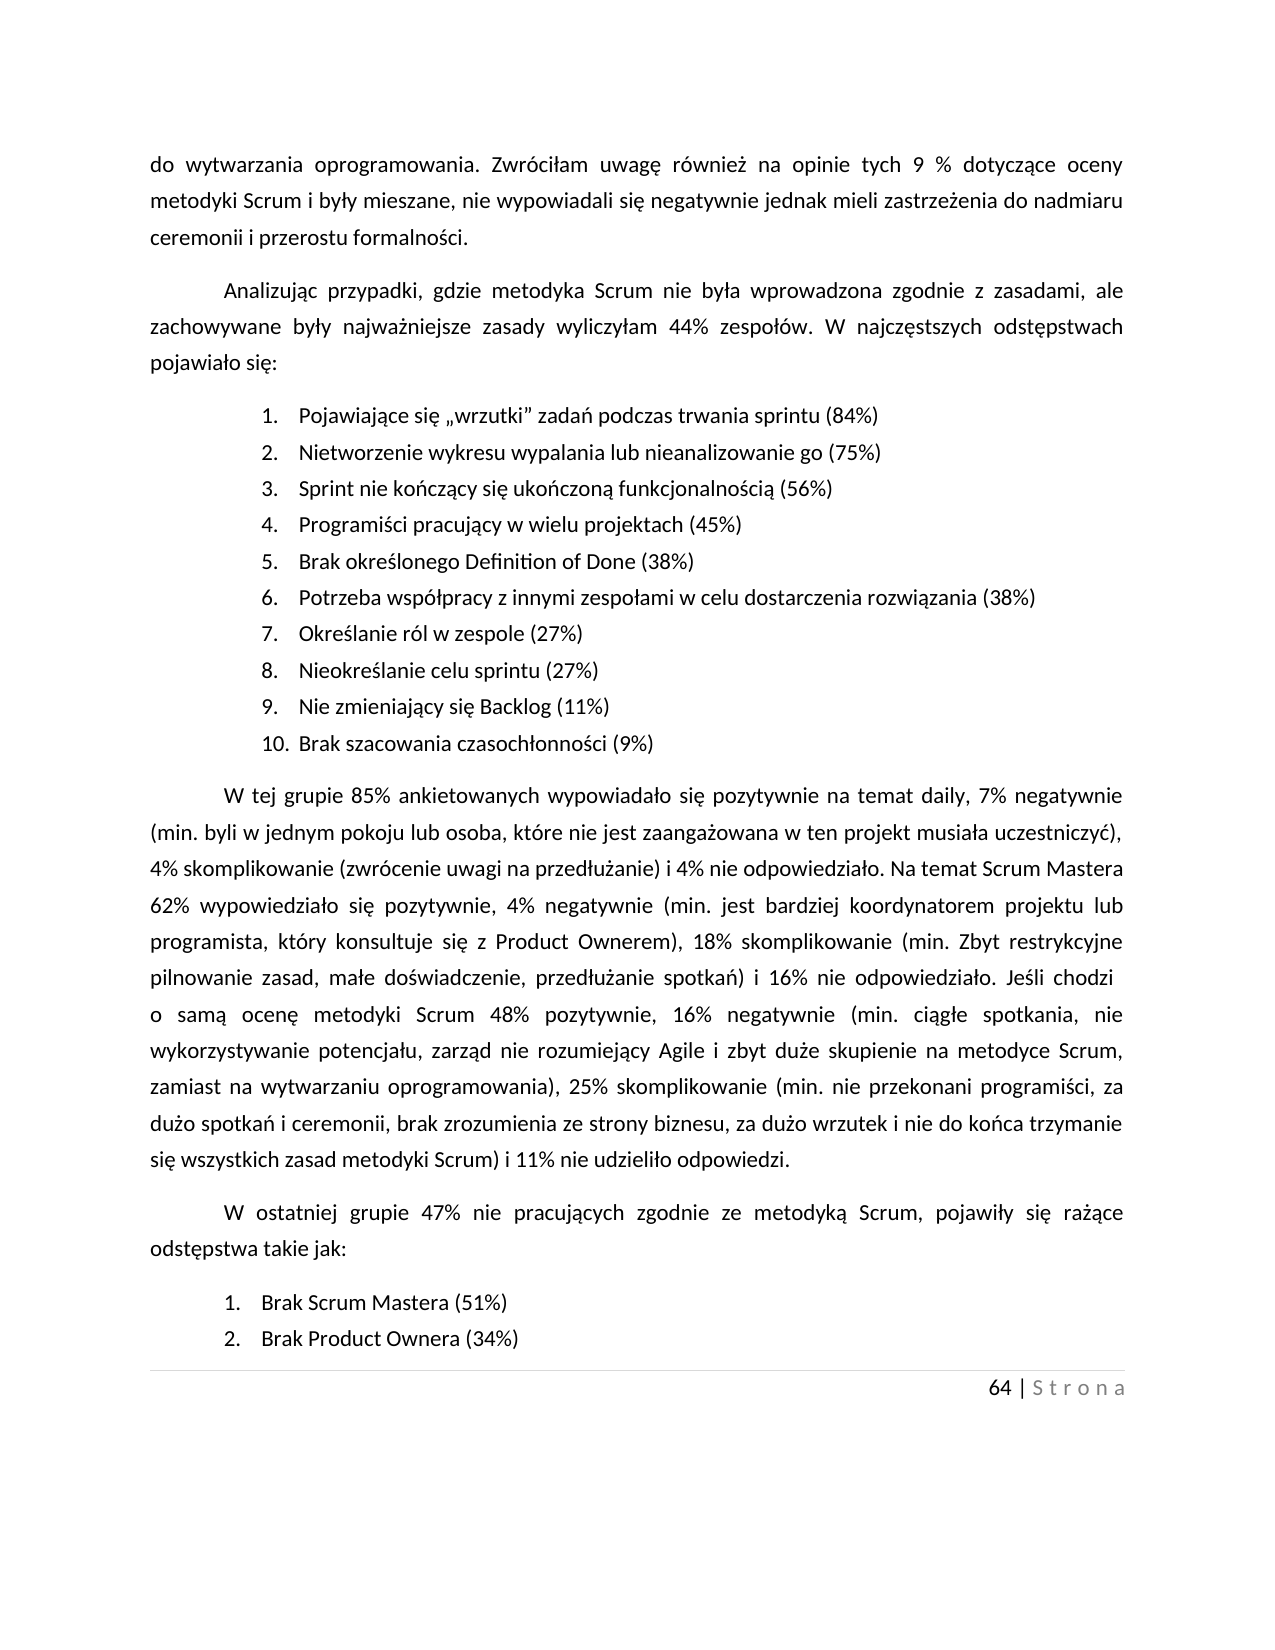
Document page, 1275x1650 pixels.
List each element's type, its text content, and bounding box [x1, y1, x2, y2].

text W tej grupie 85% ankietowanych wypowiadało się pozytywnie na temat daily, 7% negatywnie (min. byli w jednym pokoju lub osoba, które nie jest zaangażowana w ten projekt musiała uczestniczyć), 4% skomplikowanie (zwrócenie uwagi na przedłużanie) i 4% nie odpowiedziało. Na temat Scrum Mastera 62% wypowiedziało się pozytywnie, 4% negatywnie (min. jest bardziej koordynatorem projektu lub programista, który konsultuje się z Product Ownerem), 18% skomplikowanie (min. Zbyt restrykcyjne pilnowanie zasad, małe doświadczenie, przedłużanie spotkań) i 16% nie odpowiedziało. Jeśli chodzi o samą ocenę metodyki Scrum 48% pozytywnie, 16% negatywnie (min. ciągłe spotkania, nie wykorzystywanie potencjału, zarząd nie rozumiejący Agile i zbyt duże skupienie na metodyce Scrum, zamiast na wytwarzaniu oprogramowania), 25% skomplikowanie (min. nie przekonani programiści, za dużo spotkań i ceremonii, brak zrozumienia ze strony biznesu, za dużo wrzutek i nie do końca trzymanie się wszystkich zasad metodyki Scrum) i 11% nie udzieliło odpowiedzi. [150, 782, 1125, 1173]
list Programiści pracujący w wielu projektach (45%) [261, 511, 1125, 538]
list Sprint nie kończący się ukończoną funkcjonalnością (56%) [261, 474, 1125, 502]
text W ostatniej grupie 47% nie pracujących zgodnie ze metodyką Scrum, pojawiły się rażące odstępstwa takie jak: [150, 1198, 1125, 1263]
text Analizując przypadki, gdzie metodyka Scrum nie była wprowadzona zgodnie z zasadami, ale zachowywane były najważniejsze zasady wyliczyłam 44% zespołów. W najczęstszych odstępstwach pojawiało się: [150, 276, 1125, 376]
list Nieokreślanie celu sprintu (27%) [261, 656, 1125, 684]
list Brak szacowania czasochłonności (9%) [261, 729, 1125, 757]
list Nie zmieniający się Backlog (11%) [261, 692, 1125, 720]
list Nietworzenie wykresu wypalania lub nieanalizowanie go (75%) [261, 438, 1125, 466]
list Określanie ról w zespole (27%) [261, 619, 1125, 648]
list Brak określonego Definition of Done (38%) [261, 547, 1125, 575]
list Brak Scrum Mastera (51%) [223, 1288, 1125, 1316]
list Brak Product Ownera (34%) [223, 1324, 1125, 1352]
list Pojawiające się „wrzutki” zadań podczas trwania sprintu (84%) [261, 401, 1125, 429]
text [150, 150, 1125, 251]
list Potrzeba współpracy z innymi zespołami w celu dostarczenia rozwiązania (38%) [261, 583, 1125, 611]
